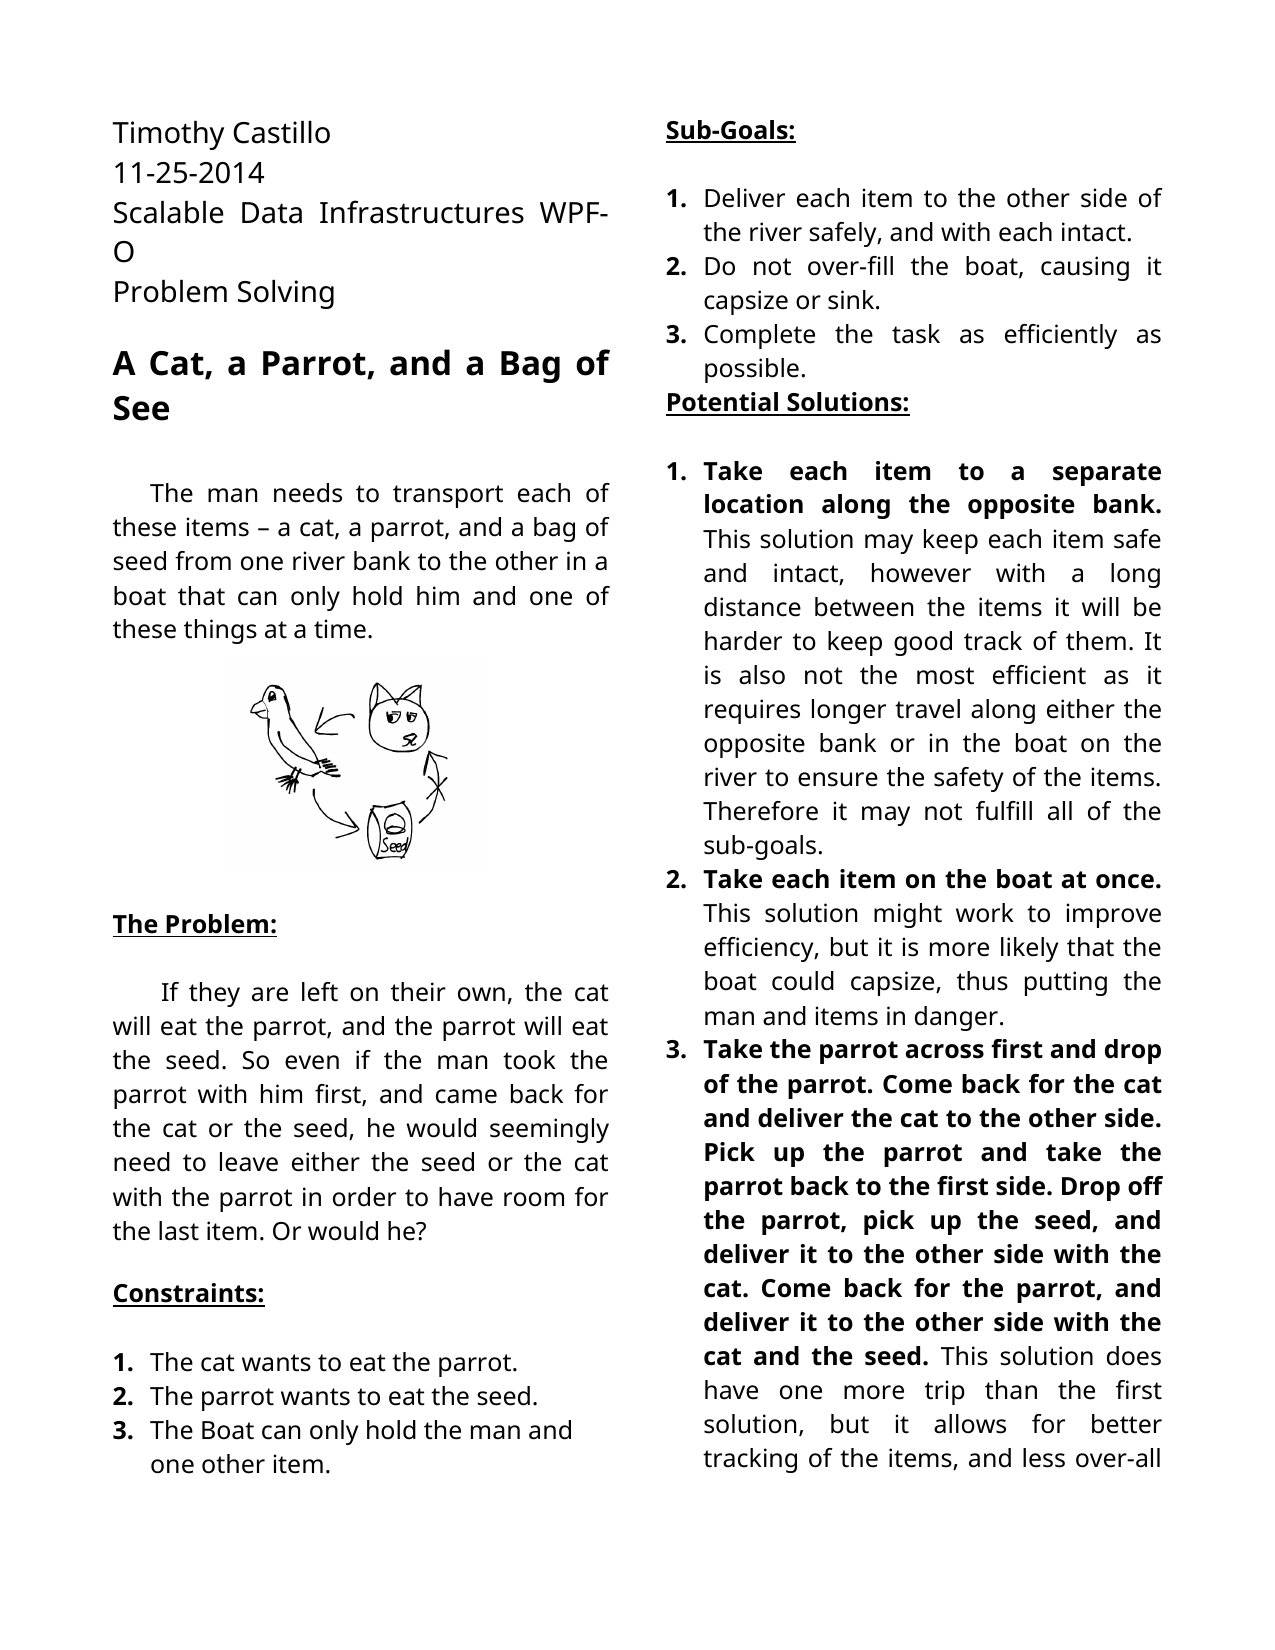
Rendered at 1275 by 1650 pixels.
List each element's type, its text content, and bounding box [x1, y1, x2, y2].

list Deliver each item to the other side of the river safely, and with each intact. [666, 181, 1162, 249]
text Problem Solving [112, 271, 609, 311]
text If they are left on their own, the cat will eat the parrot, and the parrot will eat the seed. So even if the man took the parrot with him first, and came back for the cat or the seed, he would seemingly need to leave either the seed or the cat with the parrot in order to have room for the last item. Or would he? [112, 975, 609, 1247]
list Do not over-fill the boat, causing it capsize or sink. [666, 249, 1162, 317]
list Take each item to a separate location along the opposite bank. This solution may keep each item safe and intact, however with a long distance between the items it will be harder to keep good track of them. It is also not the most efficient as it requires longer travel along either the opposite bank or in the boat on the river to ensure the safety of the items. Therefore it may not fulfill all of the sub-goals. [666, 453, 1162, 862]
text Scalable Data Infrastructures WPF-O [112, 192, 609, 271]
text 11-25-2014 [112, 152, 609, 192]
list Complete the task as efficiently as possible. [666, 317, 1162, 385]
list The Boat can only hold the man and one other item. [112, 1412, 609, 1480]
text Constraints: [112, 1276, 609, 1310]
picture [225, 659, 488, 873]
text The Problem: [112, 907, 609, 941]
text Sub-Goals: [666, 112, 1162, 147]
text The man needs to transport each of these items – a cat, a parrot, and a bag of seed from one river bank to the other in a boat that can only hold him and one of these things at a time. [112, 476, 609, 646]
list The cat wants to eat the parrot. [112, 1344, 609, 1378]
text Timothy Castillo [112, 112, 609, 152]
list Take each item on the boat at once. This solution might work to improve efficiency, but it is more likely that the boat could capsize, thus putting the man and items in danger. [666, 862, 1162, 1032]
text Potential Solutions: [666, 385, 1162, 419]
text A Cat, a Parrot, and a Bag of See [112, 340, 609, 431]
list The parrot wants to eat the seed. [112, 1378, 609, 1412]
